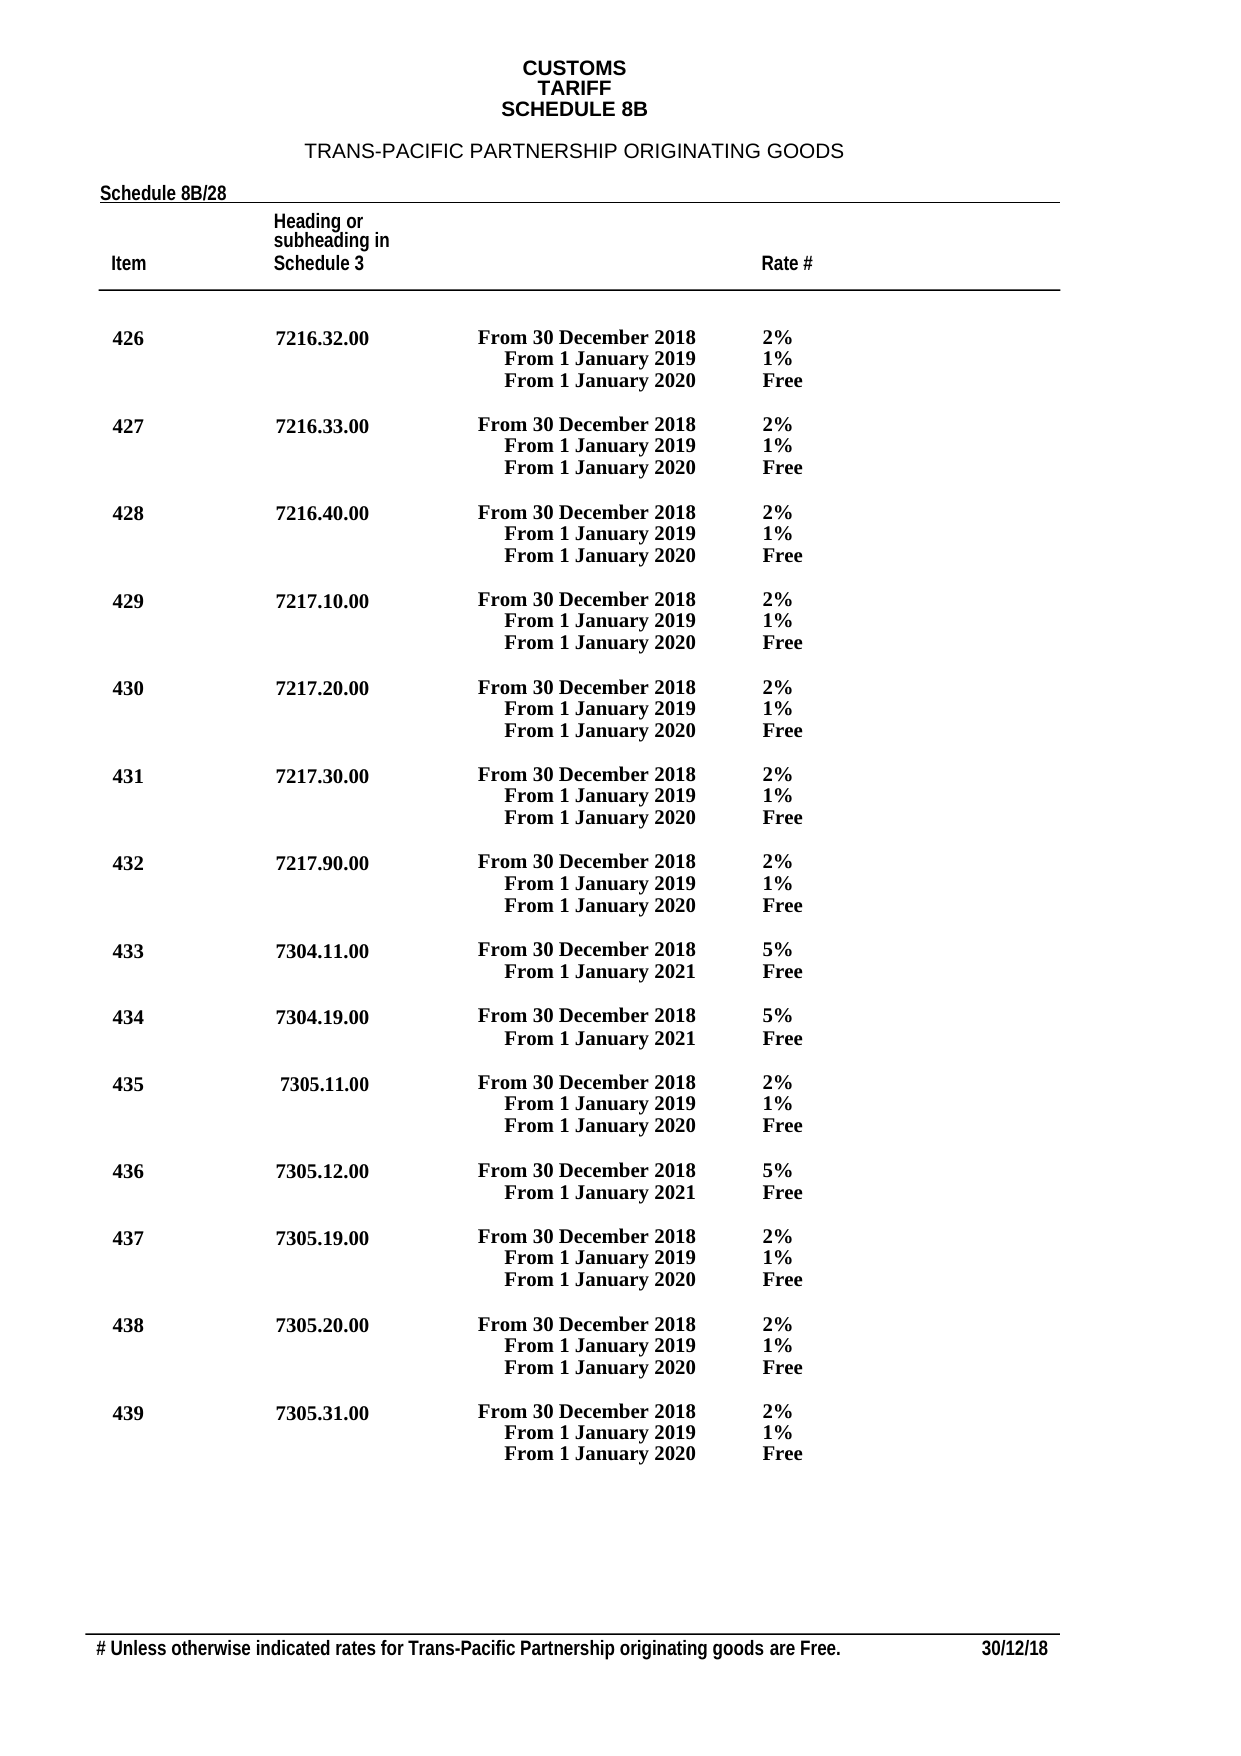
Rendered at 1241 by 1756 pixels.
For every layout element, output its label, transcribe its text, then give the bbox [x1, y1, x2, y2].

table_cell 7217.20.00 [209, 666, 423, 753]
table_cell 7305.12.00 [209, 1149, 423, 1215]
table_cell 2% 1% Free [729, 841, 824, 928]
text subheading in [274, 233, 1240, 251]
table_cell 2% 1% Free [729, 1303, 824, 1390]
table_cell From 30 December 2018 From 1 January 2019 From 1 January 2020 [423, 1303, 729, 1390]
text CUSTOMS TARIFF SCHEDULE 8B [482, 58, 666, 121]
table_cell 2% 1% Free [729, 666, 824, 753]
table_cell 431 [99, 753, 209, 841]
table_cell From 30 December 2018 From 1 January 2019 From 1 January 2020 [423, 1390, 729, 1466]
text Schedule 8B/28 Heading or [100, 177, 1061, 233]
table_cell 2% 1% Free [729, 491, 824, 578]
table_cell 2% 1% Free [729, 403, 824, 491]
table_cell 428 [99, 491, 209, 578]
table_cell 7305.20.00 [209, 1303, 423, 1390]
table_cell 427 [99, 403, 209, 491]
table_cell 429 [99, 578, 209, 666]
table_cell 7216.40.00 [209, 491, 423, 578]
table_cell From 30 December 2018 From 1 January 2021 [423, 1149, 729, 1215]
table_cell From 30 December 2018 From 1 January 2019 From 1 January 2020 [423, 1061, 729, 1149]
table_cell From 30 December 2018 From 1 January 2019 From 1 January 2020 [423, 491, 729, 578]
table_cell 435 [99, 1061, 209, 1149]
table_cell From 30 December 2018 From 1 January 2019 From 1 January 2020 [423, 841, 729, 928]
text # Unless otherwise indicated rates for Trans-Pacific Partnership originating goods are Free. 30/12/18 [96, 1630, 1240, 1660]
table_cell 7305.31.00 [209, 1390, 423, 1466]
table_cell 7216.33.00 [209, 403, 423, 491]
table_cell From 30 December 2018 From 1 January 2021 [423, 995, 729, 1061]
table_cell 5% Free [729, 928, 824, 994]
table_cell 432 [99, 841, 209, 928]
table_cell 5% Free [729, 995, 824, 1061]
table_cell 7217.90.00 [209, 841, 423, 928]
table_cell 433 [99, 928, 209, 994]
table_cell 7304.11.00 [209, 928, 423, 994]
table_cell 2% 1% Free [729, 1390, 824, 1466]
table_cell 438 [99, 1303, 209, 1390]
table_header From 30 December 2018 From 1 January 2019 From 1 January 2020 [423, 291, 729, 403]
table_cell 430 [99, 666, 209, 753]
table_cell 2% 1% Free [729, 578, 824, 666]
table_cell 7217.30.00 [209, 753, 423, 841]
table_cell 437 [99, 1215, 209, 1303]
table_cell 439 [99, 1390, 209, 1466]
text TRANS-PACIFIC PARTNERSHIP ORIGINATING GOODS [56, 139, 1093, 163]
table_cell 7305.11.00 [209, 1061, 423, 1149]
table_cell 7304.19.00 [209, 995, 423, 1061]
table_cell 7305.19.00 [209, 1215, 423, 1303]
table_cell From 30 December 2018 From 1 January 2021 [423, 928, 729, 994]
table_cell From 30 December 2018 From 1 January 2019 From 1 January 2020 [423, 753, 729, 841]
table_header 426 [99, 291, 209, 403]
table_cell 434 [99, 995, 209, 1061]
table_cell 436 [99, 1149, 209, 1215]
table_cell From 30 December 2018 From 1 January 2019 From 1 January 2020 [423, 1215, 729, 1303]
table_cell From 30 December 2018 From 1 January 2019 From 1 January 2020 [423, 666, 729, 753]
text Item Schedule 3 Rate # [111, 251, 1240, 275]
table_cell From 30 December 2018 From 1 January 2019 From 1 January 2020 [423, 403, 729, 491]
table_header 2% 1% Free [729, 291, 824, 403]
table_cell 2% 1% Free [729, 753, 824, 841]
table_cell 2% 1% Free [729, 1215, 824, 1303]
table_cell From 30 December 2018 From 1 January 2019 From 1 January 2020 [423, 578, 729, 666]
table_cell 2% 1% Free [729, 1061, 824, 1149]
table_cell 7217.10.00 [209, 578, 423, 666]
table_cell 5% Free [729, 1149, 824, 1215]
table_header 7216.32.00 [209, 291, 423, 403]
